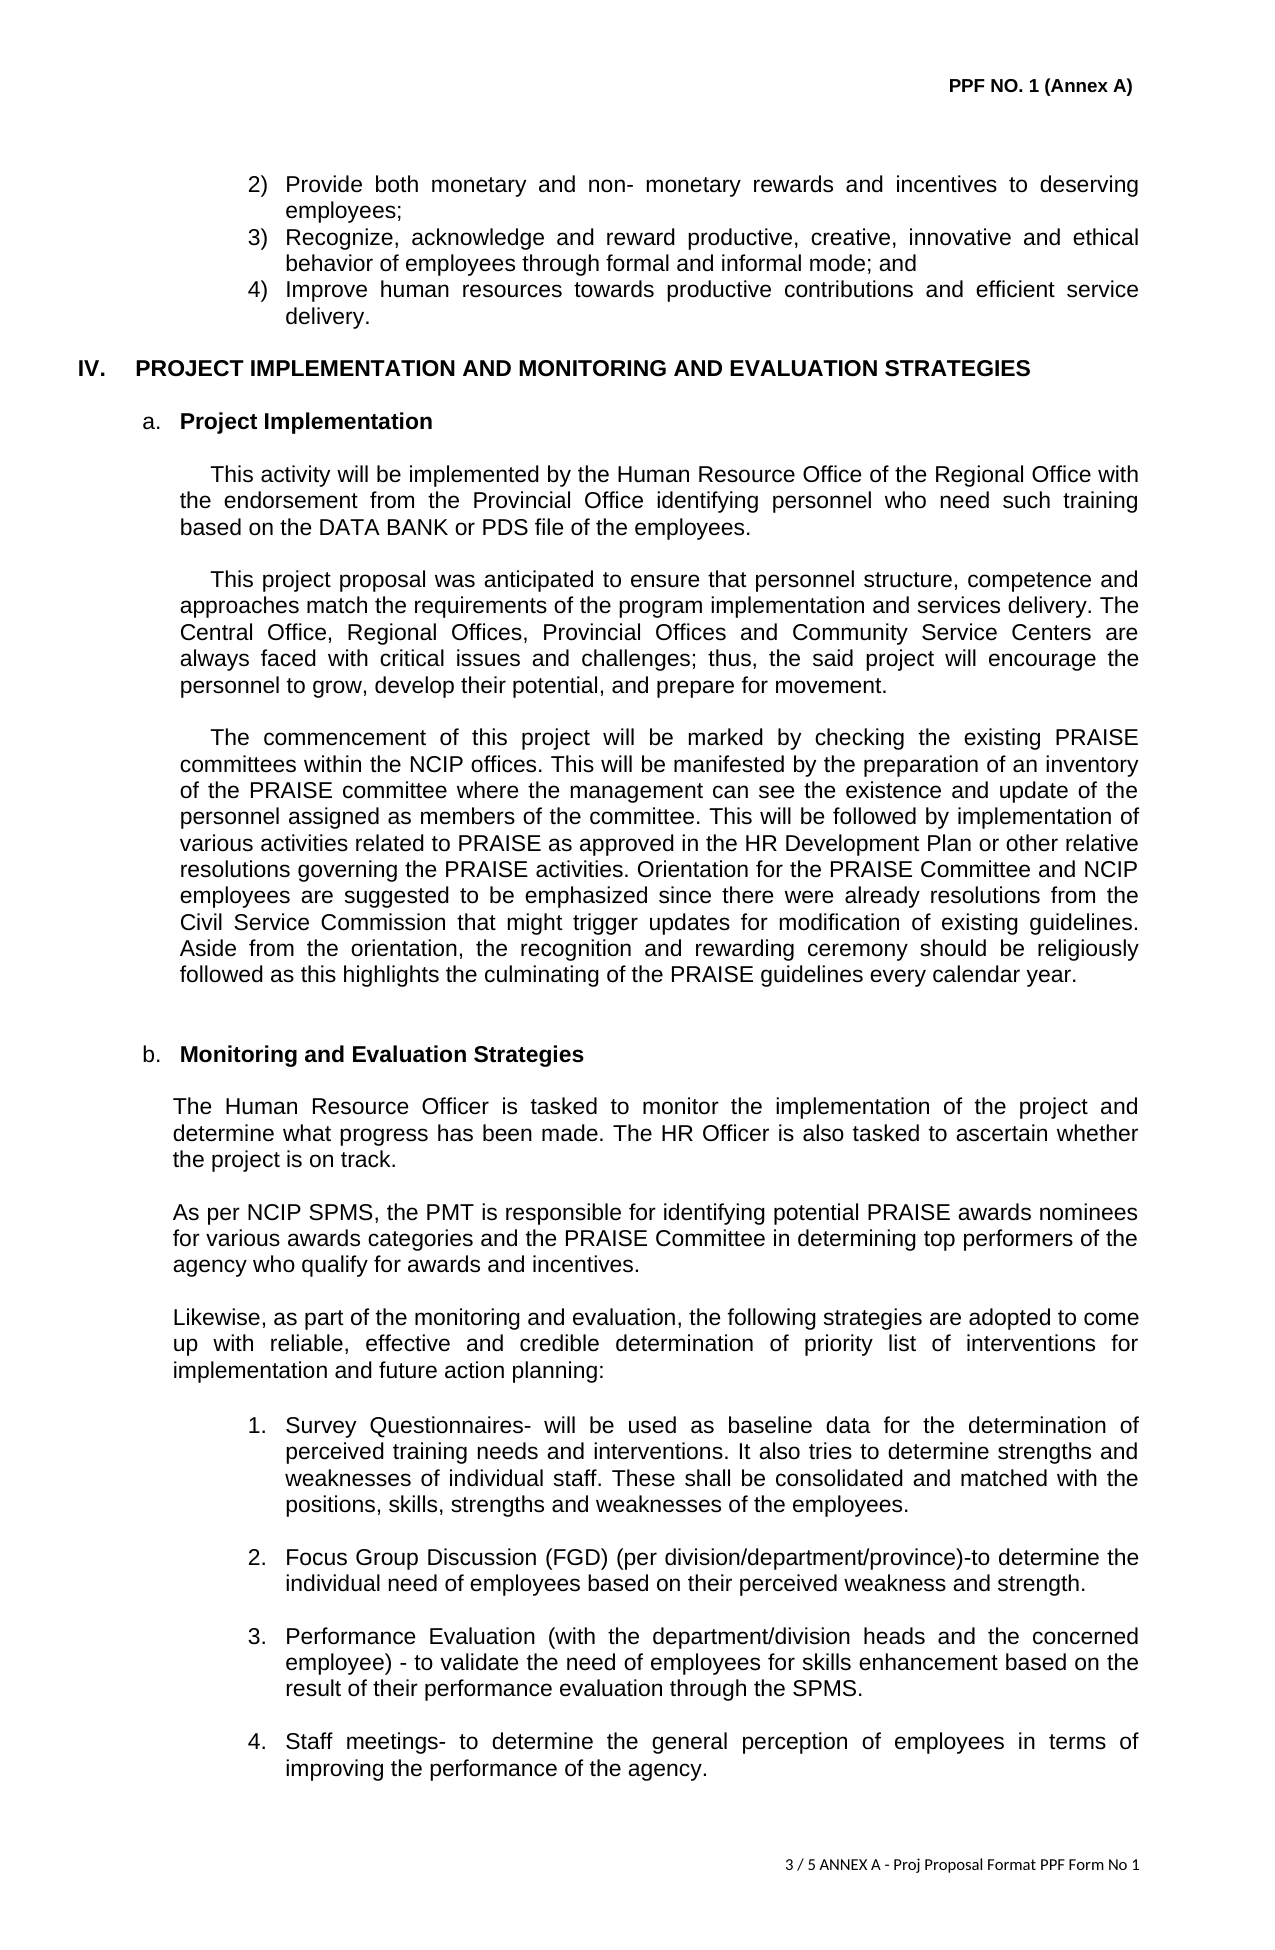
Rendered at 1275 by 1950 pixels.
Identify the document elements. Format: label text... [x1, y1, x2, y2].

list Monitoring and Evaluation Strategies [142, 1041, 1140, 1067]
list Improve human resources towards productive contributions and efficient service delivery. [248, 276, 1140, 329]
text This project proposal was anticipated to ensure that personnel structure, competence and approaches match the requirements of the program implementation and services delivery. The Central Office, Regional Offices, Provincial Offices and Community Service Centers are always faced with critical issues and challenges; thus, the said project will encourage the personnel to grow, develop their potential, and prepare for movement. [179, 566, 1140, 698]
list Survey Questionnaires- will be used as baseline data for the determination of perceived training needs and interventions. It also tries to determine strengths and weaknesses of individual staff. These shall be consolidated and matched with the positions, skills, strengths and weaknesses of the employees. [248, 1412, 1140, 1517]
list Recognize, acknowledge and reward productive, creative, innovative and ethical behavior of employees through formal and informal mode; and [248, 223, 1140, 276]
list Provide both monetary and non- monetary rewards and incentives to deserving employees; [248, 171, 1140, 223]
list Staff meetings- to determine the general perception of employees in terms of improving the performance of the agency. [248, 1728, 1140, 1781]
list Project Implementation [142, 408, 1140, 434]
text The Human Resource Officer is tasked to monitor the implementation of the project and determine what progress has been made. The HR Officer is also tasked to ascertain whether the project is on track. [173, 1093, 1140, 1172]
list Performance Evaluation (with the department/division heads and the concerned employee) - to validate the need of employees for skills enhancement based on the result of their performance evaluation through the SPMS. [248, 1623, 1140, 1702]
text The commencement of this project will be marked by checking the existing PRAISE committees within the NCIP offices. This will be manifested by the preparation of an inventory of the PRAISE committee where the management can see the existence and update of the personnel assigned as members of the committee. This will be followed by implementation of various activities related to PRAISE as approved in the HR Development Plan or other relative resolutions governing the PRAISE activities. Orientation for the PRAISE Committee and NCIP employees are suggested to be emphasized since there were already resolutions from the Civil Service Commission that might trigger updates for modification of existing guidelines. Aside from the orientation, the recognition and rewarding ceremony should be religiously followed as this highlights the culminating of the PRAISE guidelines every calendar year. [179, 724, 1140, 988]
list Focus Group Discussion (FGD) (per division/department/province)-to determine the individual need of employees based on their perceived weakness and strength. [248, 1544, 1140, 1596]
text As per NCIP SPMS, the PMT is responsible for identifying potential PRAISE awards nominees for various awards categories and the PRAISE Committee in determining top performers of the agency who qualify for awards and incentives. [173, 1199, 1140, 1278]
list PROJECT IMPLEMENTATION AND MONITORING AND EVALUATION STRATEGIES [106, 355, 1140, 382]
text Likewise, as part of the monitoring and evaluation, the following strategies are adopted to come up with reliable, effective and credible determination of priority list of interventions for implementation and future action planning: [173, 1304, 1140, 1383]
text This activity will be implemented by the Human Resource Office of the Regional Office with the endorsement from the Provincial Office identifying personnel who need such training based on the DATA BANK or PDS file of the employees. [179, 461, 1140, 540]
